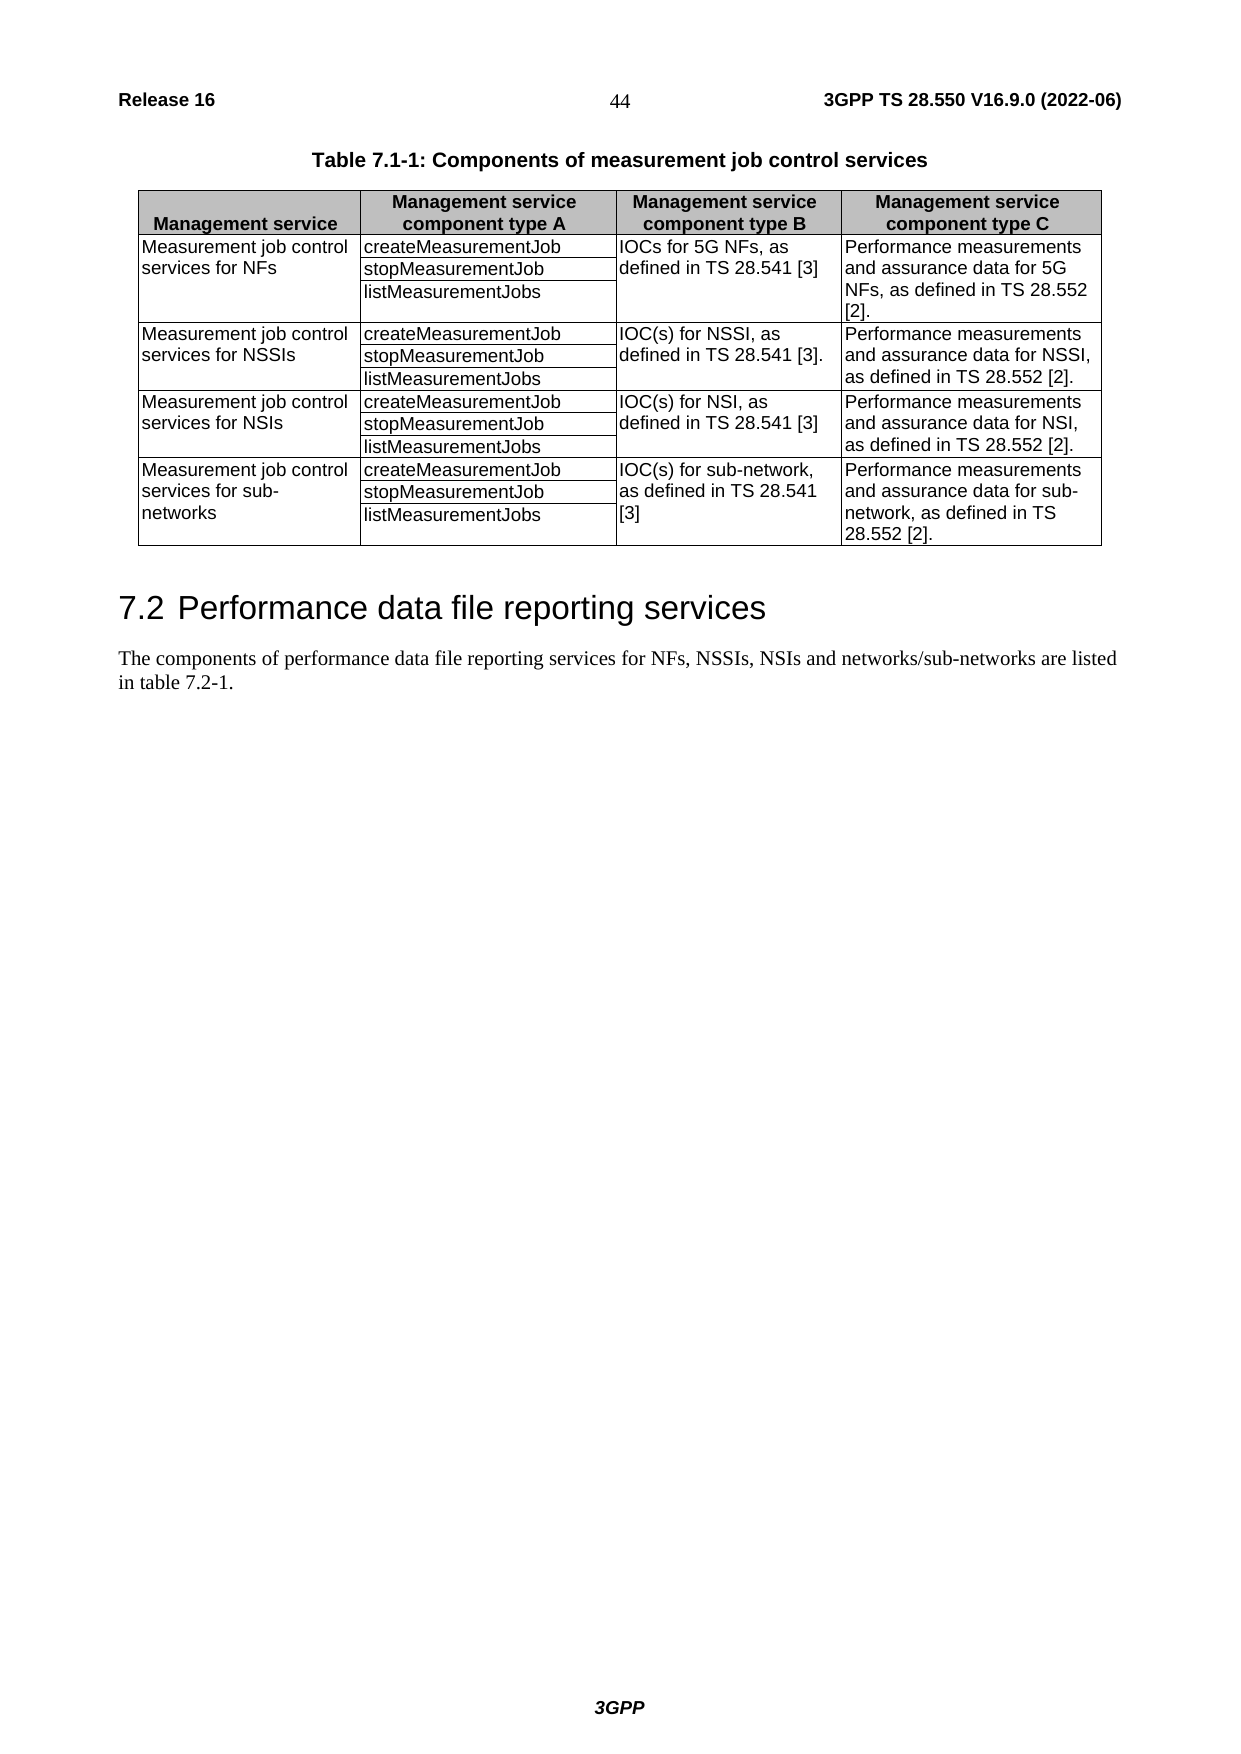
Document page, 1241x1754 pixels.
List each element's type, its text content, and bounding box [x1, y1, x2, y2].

table_header Management service component type A [361, 191, 616, 234]
table_cell stopMeasurementJob [361, 345, 616, 367]
table_header Management service component type B [617, 191, 841, 234]
table_cell Performance measurements and assurance data for NSSI, as defined in TS 28.552 [2]. [842, 323, 1101, 389]
table_cell createMeasurementJob [361, 391, 616, 412]
table_cell Measurement job control services for NFs [139, 235, 360, 322]
text Table 7.1-1: Components of measurement job control services [118, 147, 1122, 171]
table_cell listMeasurementJobs [361, 436, 616, 457]
table_cell listMeasurementJobs [361, 368, 616, 389]
table_cell Performance measurements and assurance data for sub-network, as defined in TS 28.552 [2]. [842, 458, 1101, 544]
subtitle 7.2 Performance data file reporting services [118, 588, 1122, 627]
table_header Management service component type C [842, 191, 1101, 234]
table_cell Measurement job control services for NSSIs [139, 323, 360, 389]
table_cell Measurement job control services for sub-networks [139, 458, 360, 544]
table_cell createMeasurementJob [361, 458, 616, 480]
table_cell IOC(s) for NSI, as defined in TS 28.541 [3] [617, 391, 841, 457]
table_cell stopMeasurementJob [361, 258, 616, 279]
table_cell createMeasurementJob [361, 235, 616, 257]
table_cell stopMeasurementJob [361, 413, 616, 435]
table_cell Performance measurements and assurance data for NSI, as defined in TS 28.552 [2]. [842, 391, 1101, 457]
table_cell Performance measurements and assurance data for 5G NFs, as defined in TS 28.552 [2]. [842, 235, 1101, 322]
table_cell IOC(s) for sub-network, as defined in TS 28.541 [3] [617, 458, 841, 544]
table_header Management service [139, 191, 360, 234]
text The components of performance data file reporting services for NFs, NSSIs, NSIs and networks/sub-networks are listed in table 7.2-1. [118, 646, 1122, 694]
table_cell IOC(s) for NSSI, as defined in TS 28.541 [3]. [617, 323, 841, 389]
table_cell Measurement job control services for NSIs [139, 391, 360, 457]
table_cell IOCs for 5G NFs, as defined in TS 28.541 [3] [617, 235, 841, 322]
table_cell listMeasurementJobs [361, 504, 616, 544]
table_cell listMeasurementJobs [361, 281, 616, 322]
table_cell stopMeasurementJob [361, 481, 616, 502]
table_cell createMeasurementJob [361, 323, 616, 344]
